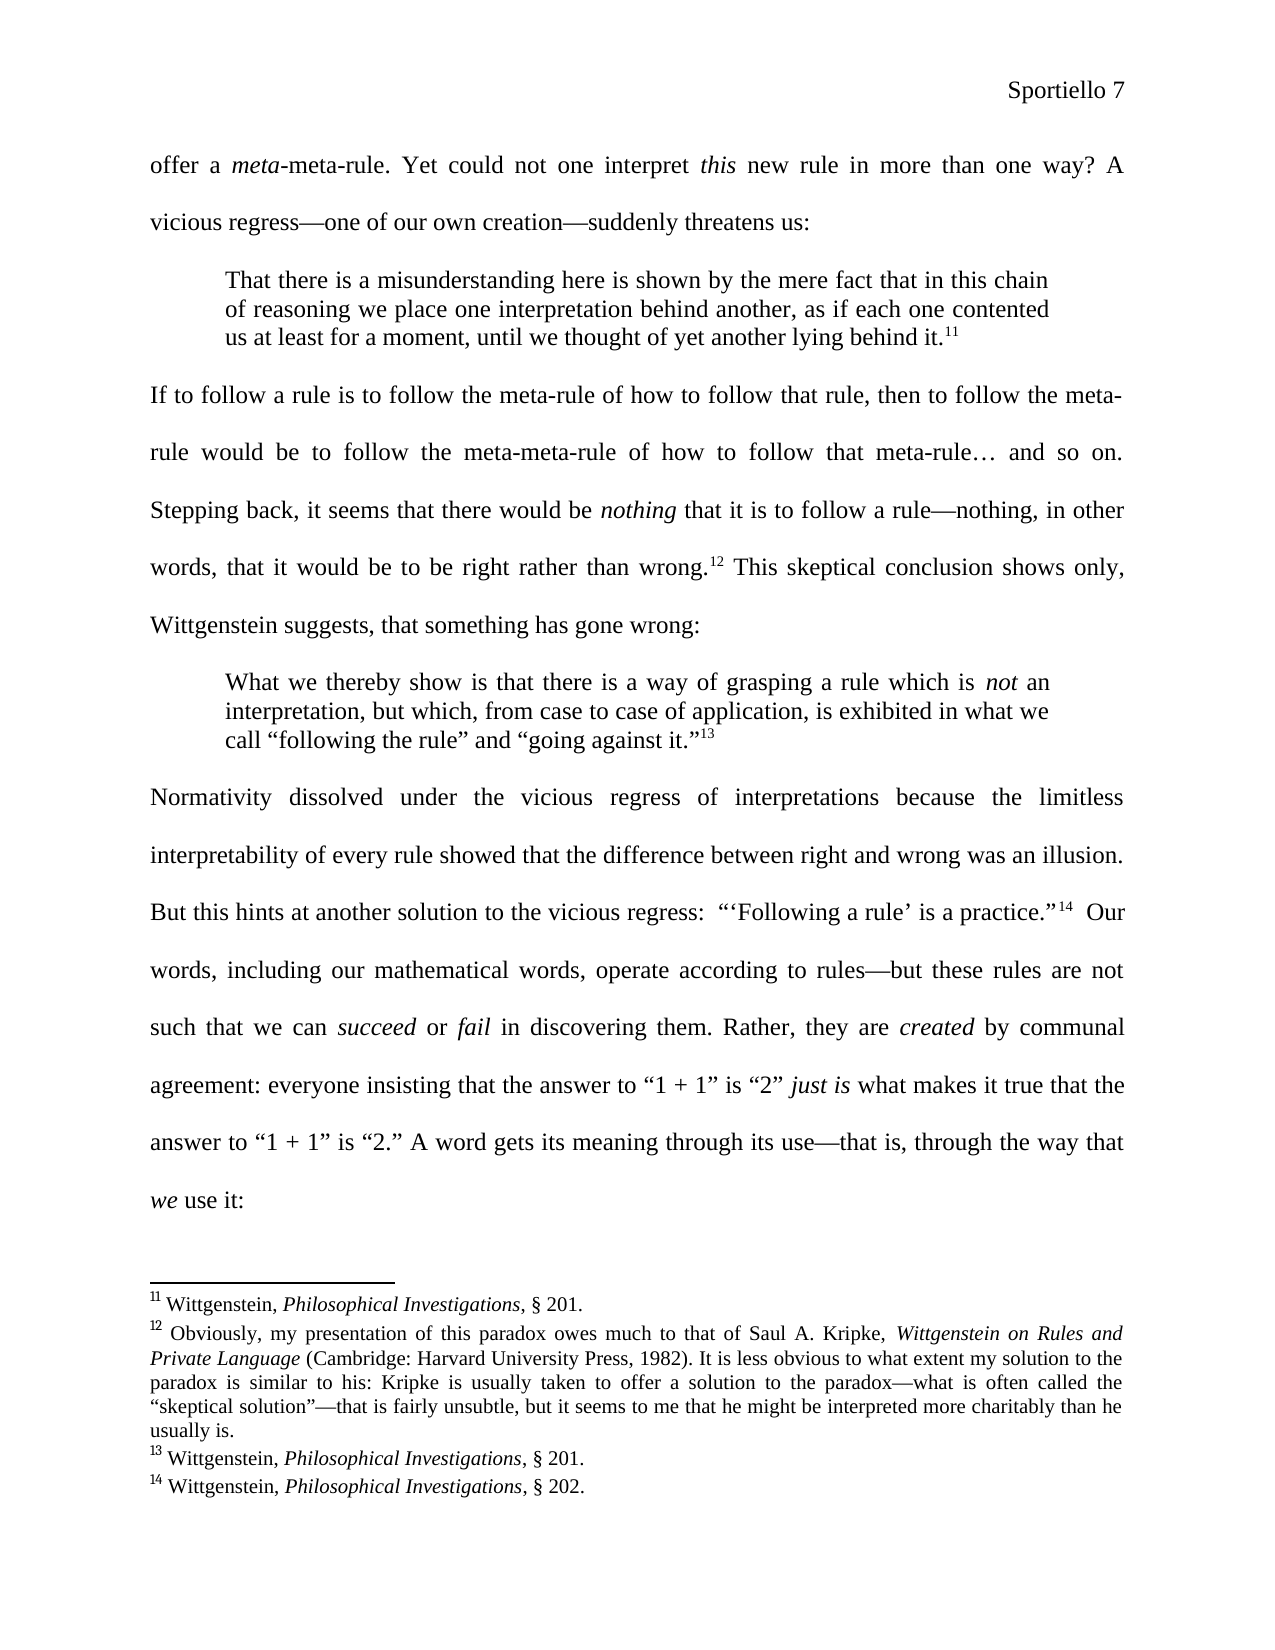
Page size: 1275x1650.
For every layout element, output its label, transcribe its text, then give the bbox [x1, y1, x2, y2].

text Normativity dissolved under the vicious regress of interpretations because the limitless interpretability of every rule showed that the difference between right and wrong was an illusion. But this hints at another solution to the vicious regress: “‘Following a rule’ is a practice.” Our words, including our mathematical words, operate according to rules—but these rules are not such that we can succeed or fail in discovering them. Rather, they are created by communal agreement: everyone insisting that the answer to “1 + 1” is “2” just is what makes it true that the answer to “1 + 1” is “2.” A word gets its meaning through its use—that is, through the way that we use it: [150, 782, 1125, 1214]
text If to follow a rule is to follow the meta-rule of how to follow that rule, then to follow the meta-rule would be to follow the meta-meta-rule of how to follow that meta-rule… and so on. Stepping back, it seems that there would be nothing that it is to follow a rule—nothing, in other words, that it would be to be right rather than wrong. This skeptical conclusion shows only, Wittgenstein suggests, that something has gone wrong: [150, 380, 1125, 639]
text That there is a misunderstanding here is shown by the mere fact that in this chain of reasoning we place one interpretation behind another, as if each one contented us at least for a moment, until we thought of yet another lying behind it. [225, 265, 1050, 351]
text What we thereby show is that there is a way of grasping a rule which is not an interpretation, but which, from case to case of application, is exhibited in what we call “following the rule” and “going against it.” [225, 667, 1050, 754]
